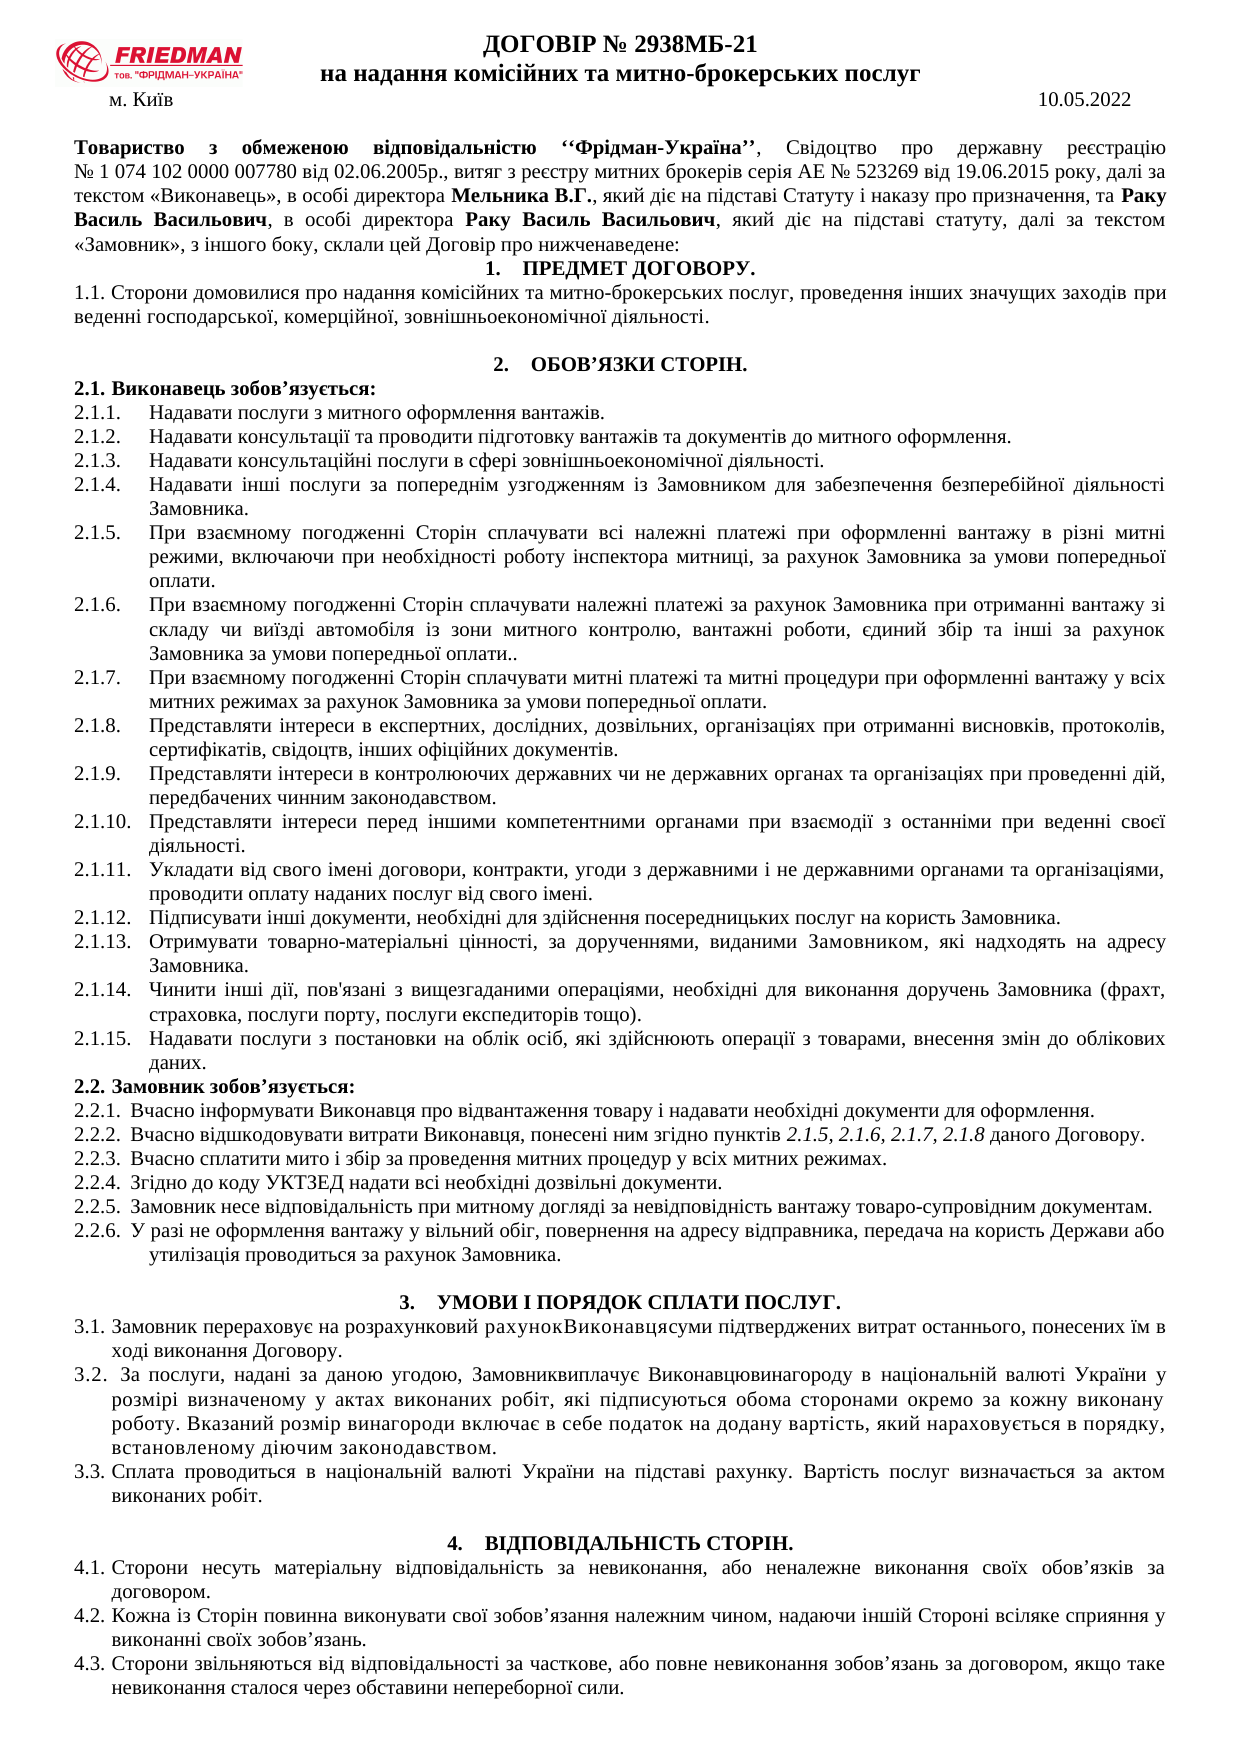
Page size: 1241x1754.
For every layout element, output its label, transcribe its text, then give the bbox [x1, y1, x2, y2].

list Сплата проводиться в національній валюті України на підставі рахунку. Вартість послуг визначається за актом виконаних робіт. [74, 1459, 1167, 1507]
list Представляти інтереси в контролюючих державних чи не державних органах та організаціях при проведенні дій, передбачених чинним законодавством. [74, 761, 1167, 809]
list Виконавець зобов’язується: [74, 376, 1167, 400]
list Сторони звільняються від відповідальності за часткове, або повне невиконання зобов’язань за договором, якщо таке невиконання сталося через обставини непереборної сили. [74, 1651, 1167, 1699]
list ВІДПОВІДАЛЬНІСТЬ СТОРІН. [74, 1531, 1167, 1555]
text м. Київ 10.05.2022 [74, 87, 1167, 111]
list При взаємному погодженні Сторін сплачувати належні платежі за рахунок Замовника при отриманні вантажу зі складу чи виїзді автомобіля із зони митного контролю, вантажні роботи, єдиний збір та інші за рахунок Замовника за умови попередньої оплати.. [74, 592, 1167, 664]
list При взаємному погодженні Сторін сплачувати митні платежі та митні процедури при оформленні вантажу у всіх митних режимах за рахунок Замовника за умови попередньої оплати. [74, 664, 1167, 713]
text Товариство з обмеженою відповідальністю ‘‘Фрідман-Україна’’, Свідоцтво про державну реєстрацію № 1 074 102 0000 007780 від 02.06.2005р., витяг з реєстру митних брокерів серія АЕ № 523269 від 19.06.2015 року, далі за текстом «Виконавець», в особі директора Мельника В.Г., який діє на підставі Статуту і наказу про призначення, та Раку Василь Васильович, в особі директора Раку Василь Васильович, який діє на підставі статуту, далі за текстом «Замовник», з іншого боку, склали цей Договір про нижченаведене: [74, 135, 1167, 256]
list ПРЕДМЕТ ДОГОВОРУ. [74, 256, 1167, 279]
text 1.1. Сторони домовилися про надання комісійних та митно-брокерських послуг, проведення інших значущих заходів при веденні господарської, комерційної, зовнішньоекономічної діяльності. [74, 279, 1167, 328]
list Замовник зобов’язується: [74, 1074, 1167, 1098]
list Підписувати інші документи, необхідні для здійснення посередницьких послуг на користь Замовника. [74, 905, 1167, 929]
list За послуги, надані за даною угодою, Замовниквиплачує Виконавцювинагороду в національній валюті України у розмірі визначеному у актах виконаних робіт, які підписуються обома сторонами окремо за кожну виконану роботу. Вказаний розмір винагороди включає в себе податок на додану вартість, який нараховується в порядку, встановленому діючим законодавством. [74, 1362, 1167, 1459]
list Сторони несуть матеріальну відповідальність за невиконання, або неналежне виконання своїх обов’язків за договором. [74, 1555, 1167, 1603]
text на надання комісійних та митно-брокерських послуг [243, 58, 1167, 87]
list Замовник перераховує на розрахунковий рахунокВиконавцясуми підтверджених витрат останнього, понесених їм в ході виконання Договору. [74, 1314, 1167, 1362]
list Отримувати товарно-матеріальні цінності, за дорученнями, виданими Замовником, які надходять на адресу Замовника. [74, 929, 1167, 977]
list Згідно до коду УКТЗЕД надати всі необхідні дозвільні документи. [74, 1170, 1167, 1194]
list Надавати послуги з постановки на облік осiб, якi здiйснюють операцiї з товарами, внесення змін до облікових даних. [74, 1026, 1167, 1074]
picture [55, 39, 243, 87]
list Кожна із Сторін повинна виконувати свої зобов’язання належним чином, надаючи іншій Стороні всіляке сприяння у виконанні своїх зобов’язань. [74, 1603, 1167, 1651]
list ОБОВ’ЯЗКИ СТОРІН. [74, 352, 1167, 376]
text ДОГОВІР № 2938МБ-21 [74, 29, 1167, 58]
list Замовник несе відповідальність при митному догляді за невідповідність вантажу товаро-супровідним документам. [74, 1194, 1167, 1218]
list Надавати консультаційні послуги в сфері зовнішньоекономічної діяльності. [74, 448, 1167, 472]
list Представляти інтереси в експертних, дослідних, дозвільних, організаціях при отриманні висновків, протоколів, сертифікатів, свідоцтв, інших офіційних документів. [74, 713, 1167, 761]
list Укладати від свого імені договори, контракти, угоди з державними і не державними органами та організаціями, проводити оплату наданих послуг від свого імені. [74, 857, 1167, 905]
list Надавати інші послуги за попереднім узгодженням із Замовником для забезпечення безперебійної діяльності Замовника. [74, 472, 1167, 520]
list При взаємному погодженні Сторін сплачувати всі належні платежі при оформленні вантажу в різні митні режими, включаючи при необхідності роботу інспектора митниці, за рахунок Замовника за умови попередньої оплати. [74, 520, 1167, 592]
list У разі не оформлення вантажу у вільний обіг, повернення на адресу відправника, передача на користь Держави або утилізація проводиться за рахунок Замовника. [74, 1218, 1167, 1266]
list Надавати консультації та проводити підготовку вантажів та документів до митного оформлення. [74, 424, 1167, 448]
list Вчасно сплатити мито і збір за проведення митних процедур у всіх митних режимах. [74, 1146, 1167, 1170]
list УМОВИ І ПОРЯДОК СПЛАТИ ПОСЛУГ. [74, 1290, 1167, 1314]
list Надавати послуги з митного оформлення вантажів. [74, 400, 1167, 424]
list Чинити інші дії, пов'язані з вищезгаданими операціями, необхідні для виконання доручень Замовника (фрахт, страховка, послуги порту, послуги експедиторів тощо). [74, 977, 1167, 1026]
list Представляти інтереси перед іншими компетентними органами при взаємодії з останніми при веденні своєї діяльності. [74, 809, 1167, 857]
list Вчасно інформувати Виконавця про відвантаження товару і надавати необхідні документи для оформлення. [74, 1098, 1167, 1122]
list Вчасно відшкодовувати витрати Виконавця, понесені ним згідно пунктів 2.1.5, 2.1.6, 2.1.7, 2.1.8 даного Договору. [74, 1122, 1167, 1146]
